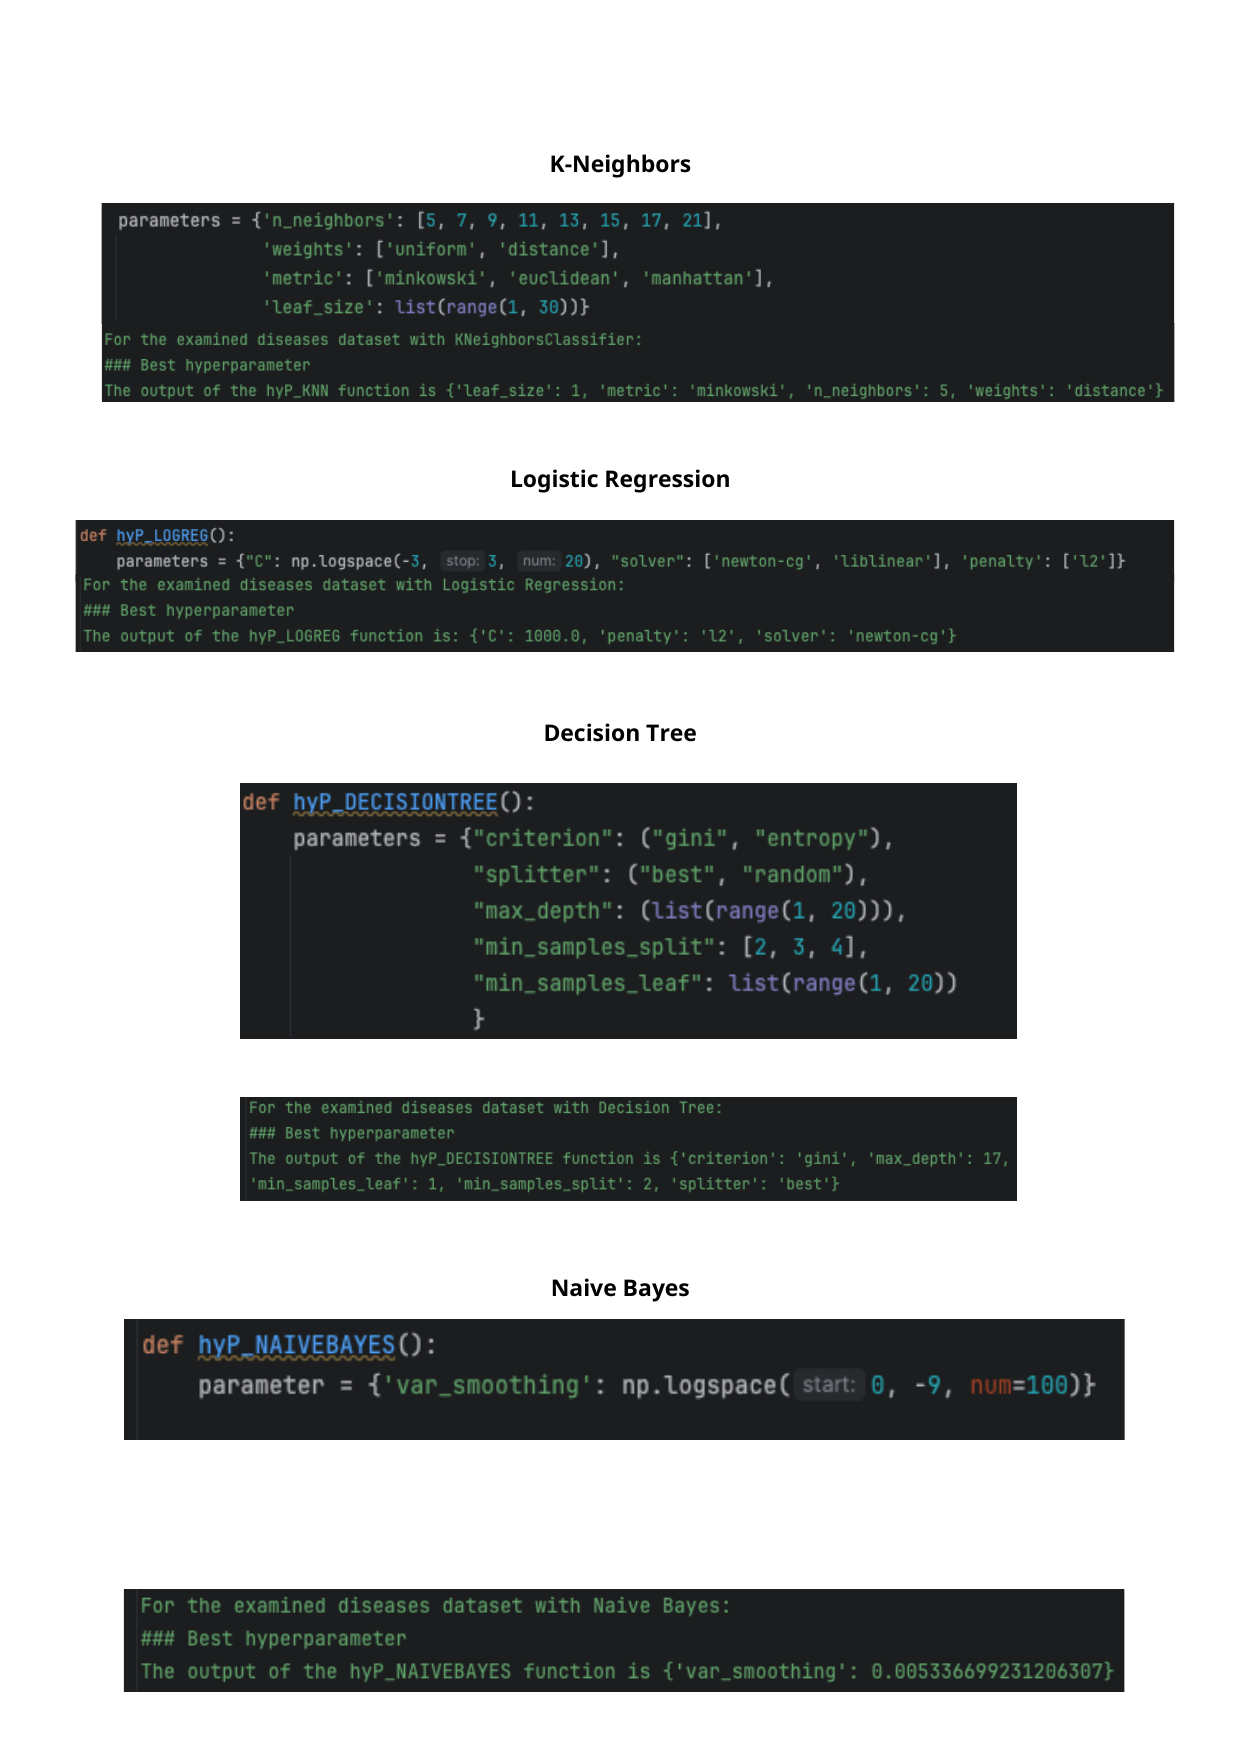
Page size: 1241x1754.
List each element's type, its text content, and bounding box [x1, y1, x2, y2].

picture [240, 783, 1017, 1039]
picture [75, 520, 1175, 652]
picture [124, 1319, 1125, 1440]
text Decision Tree [118, 716, 1122, 849]
picture [123, 1589, 1125, 1692]
picture [240, 1097, 1017, 1201]
picture [101, 203, 1175, 402]
text Logistic Regression [118, 463, 1122, 520]
text K-Neighbors [118, 148, 1122, 179]
